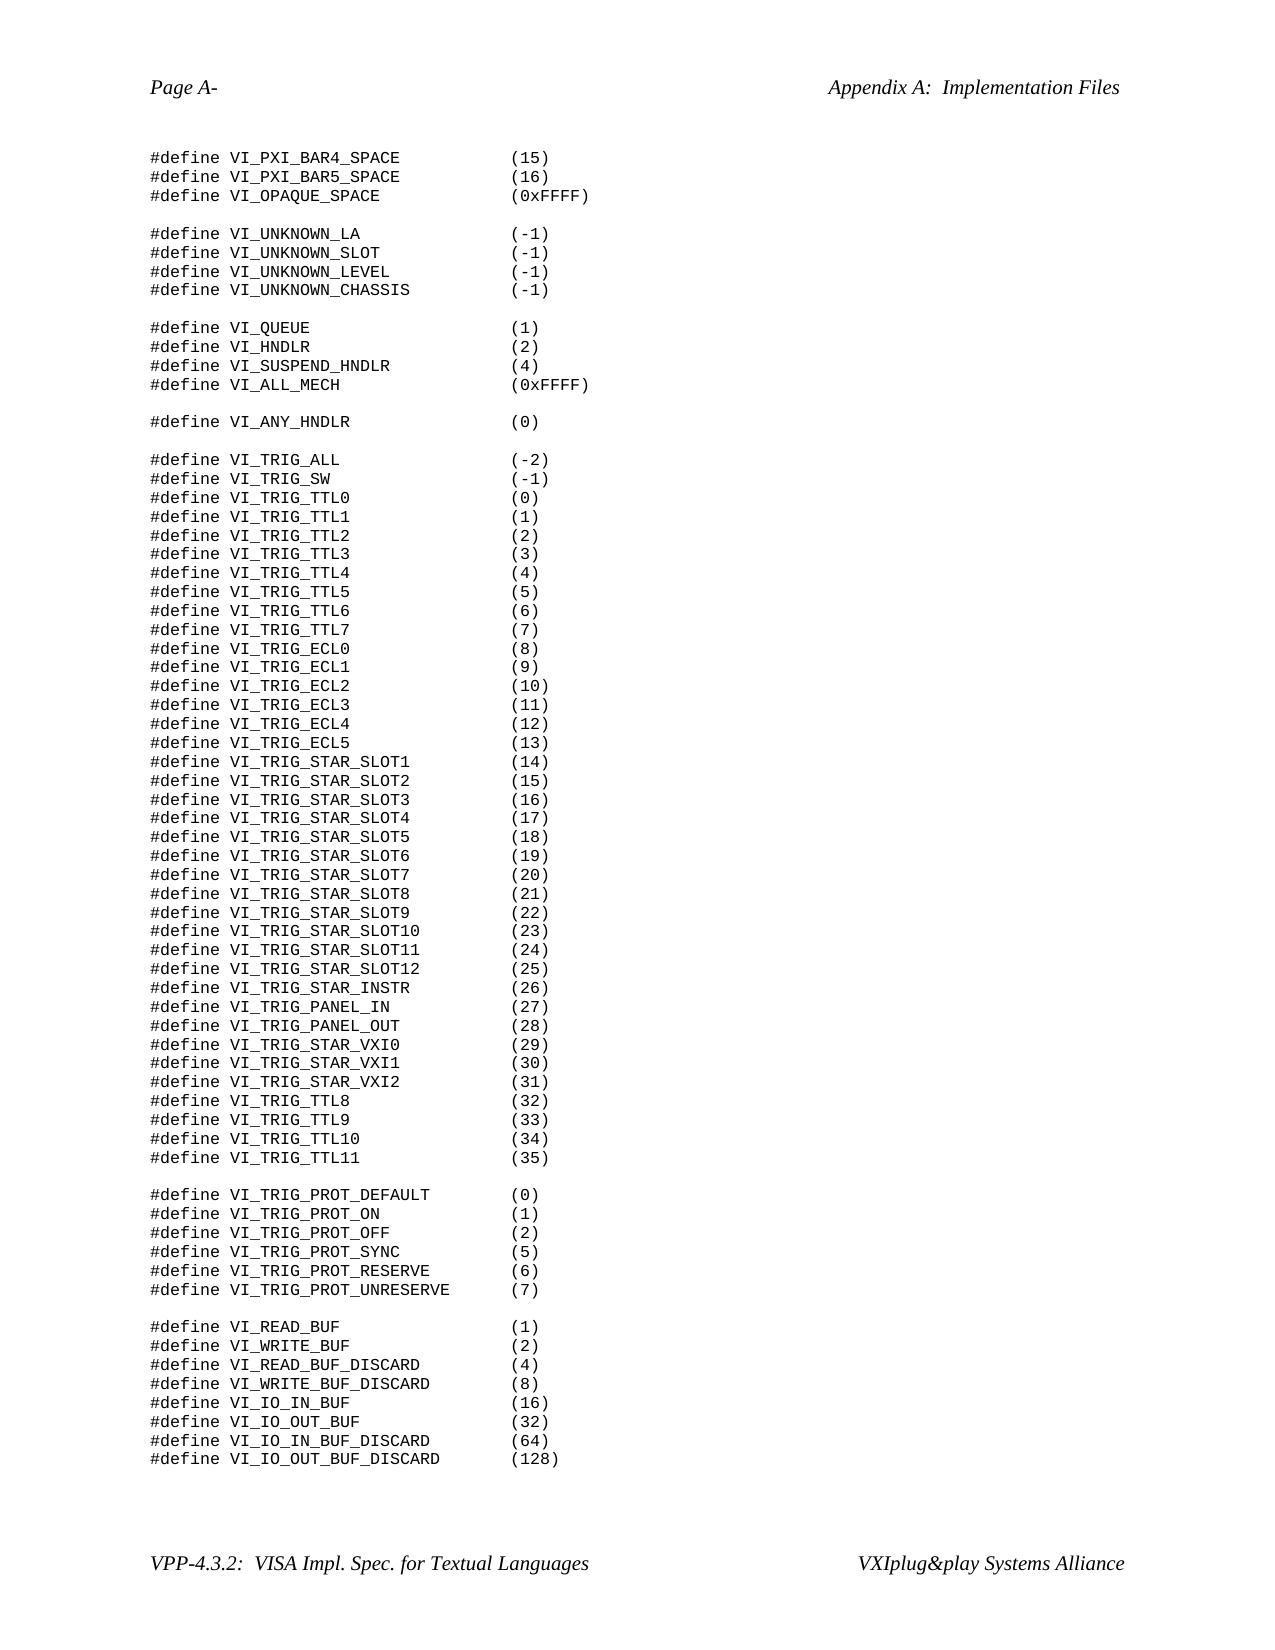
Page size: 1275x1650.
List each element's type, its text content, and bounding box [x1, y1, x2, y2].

text #define VI_TRIG_PROT_ON (1) [150, 1206, 1125, 1225]
text #define VI_TRIG_PROT_OFF (2) [150, 1225, 1125, 1243]
text #define VI_UNKNOWN_CHASSIS (-1) [150, 282, 1125, 301]
text #define VI_TRIG_STAR_VXI0 (29) [150, 1036, 1125, 1055]
text #define VI_WRITE_BUF (2) [150, 1338, 1125, 1357]
text #define VI_UNKNOWN_SLOT (-1) [150, 244, 1125, 263]
text #define VI_TRIG_ALL (-2) [150, 452, 1125, 471]
text #define VI_TRIG_STAR_SLOT4 (17) [150, 810, 1125, 829]
text #define VI_TRIG_TTL0 (0) [150, 489, 1125, 508]
text #define VI_HNDLR (2) [150, 338, 1125, 357]
text #define VI_TRIG_STAR_INSTR (26) [150, 979, 1125, 998]
text #define VI_TRIG_STAR_SLOT6 (19) [150, 848, 1125, 866]
text #define VI_TRIG_PANEL_IN (27) [150, 998, 1125, 1017]
text #define VI_TRIG_TTL1 (1) [150, 508, 1125, 527]
text #define VI_TRIG_ECL4 (12) [150, 716, 1125, 734]
text #define VI_TRIG_STAR_SLOT5 (18) [150, 829, 1125, 848]
text #define VI_IO_IN_BUF_DISCARD (64) [150, 1432, 1125, 1451]
text #define VI_TRIG_STAR_SLOT12 (25) [150, 961, 1125, 979]
text #define VI_TRIG_STAR_SLOT10 (23) [150, 923, 1125, 942]
text #define VI_SUSPEND_HNDLR (4) [150, 357, 1125, 376]
text #define VI_TRIG_STAR_VXI1 (30) [150, 1055, 1125, 1074]
text #define VI_OPAQUE_SPACE (0xFFFF) [150, 188, 1125, 207]
text #define VI_PXI_BAR5_SPACE (16) [150, 169, 1125, 188]
text #define VI_UNKNOWN_LEVEL (-1) [150, 263, 1125, 282]
text #define VI_READ_BUF (1) [150, 1319, 1125, 1338]
text #define VI_QUEUE (1) [150, 320, 1125, 338]
text #define VI_TRIG_STAR_SLOT7 (20) [150, 866, 1125, 885]
text #define VI_WRITE_BUF_DISCARD (8) [150, 1376, 1125, 1394]
text #define VI_TRIG_STAR_SLOT2 (15) [150, 772, 1125, 791]
text #define VI_TRIG_ECL5 (13) [150, 734, 1125, 753]
text #define VI_READ_BUF_DISCARD (4) [150, 1357, 1125, 1376]
text #define VI_TRIG_TTL5 (5) [150, 584, 1125, 602]
text #define VI_IO_IN_BUF (16) [150, 1394, 1125, 1413]
text #define VI_UNKNOWN_LA (-1) [150, 225, 1125, 244]
text #define VI_TRIG_STAR_SLOT3 (16) [150, 791, 1125, 810]
text #define VI_TRIG_ECL0 (8) [150, 640, 1125, 659]
text #define VI_IO_OUT_BUF (32) [150, 1413, 1125, 1432]
text #define VI_TRIG_STAR_VXI2 (31) [150, 1074, 1125, 1093]
text #define VI_TRIG_PROT_DEFAULT (0) [150, 1187, 1125, 1206]
text #define VI_TRIG_PROT_UNRESERVE (7) [150, 1281, 1125, 1300]
text #define VI_TRIG_TTL6 (6) [150, 602, 1125, 621]
text #define VI_TRIG_STAR_SLOT1 (14) [150, 753, 1125, 772]
text #define VI_TRIG_PROT_SYNC (5) [150, 1243, 1125, 1262]
text #define VI_TRIG_STAR_SLOT11 (24) [150, 942, 1125, 961]
text #define VI_TRIG_PROT_RESERVE (6) [150, 1262, 1125, 1281]
text #define VI_TRIG_SW (-1) [150, 471, 1125, 489]
text #define VI_PXI_BAR4_SPACE (15) [150, 150, 1125, 169]
text #define VI_ALL_MECH (0xFFFF) [150, 376, 1125, 395]
text #define VI_TRIG_TTL3 (3) [150, 546, 1125, 565]
text #define VI_TRIG_ECL2 (10) [150, 678, 1125, 697]
text #define VI_TRIG_TTL8 (32) [150, 1093, 1125, 1112]
text #define VI_IO_OUT_BUF_DISCARD (128) [150, 1451, 1125, 1470]
text #define VI_TRIG_TTL7 (7) [150, 621, 1125, 640]
text #define VI_TRIG_PANEL_OUT (28) [150, 1017, 1125, 1036]
text #define VI_TRIG_ECL1 (9) [150, 659, 1125, 678]
text #define VI_TRIG_TTL9 (33) [150, 1112, 1125, 1130]
text #define VI_TRIG_TTL11 (35) [150, 1149, 1125, 1168]
text #define VI_TRIG_TTL10 (34) [150, 1130, 1125, 1149]
text #define VI_TRIG_ECL3 (11) [150, 697, 1125, 716]
text #define VI_TRIG_STAR_SLOT9 (22) [150, 904, 1125, 923]
text #define VI_TRIG_STAR_SLOT8 (21) [150, 885, 1125, 904]
text #define VI_ANY_HNDLR (0) [150, 414, 1125, 433]
text #define VI_TRIG_TTL2 (2) [150, 527, 1125, 546]
text #define VI_TRIG_TTL4 (4) [150, 565, 1125, 584]
